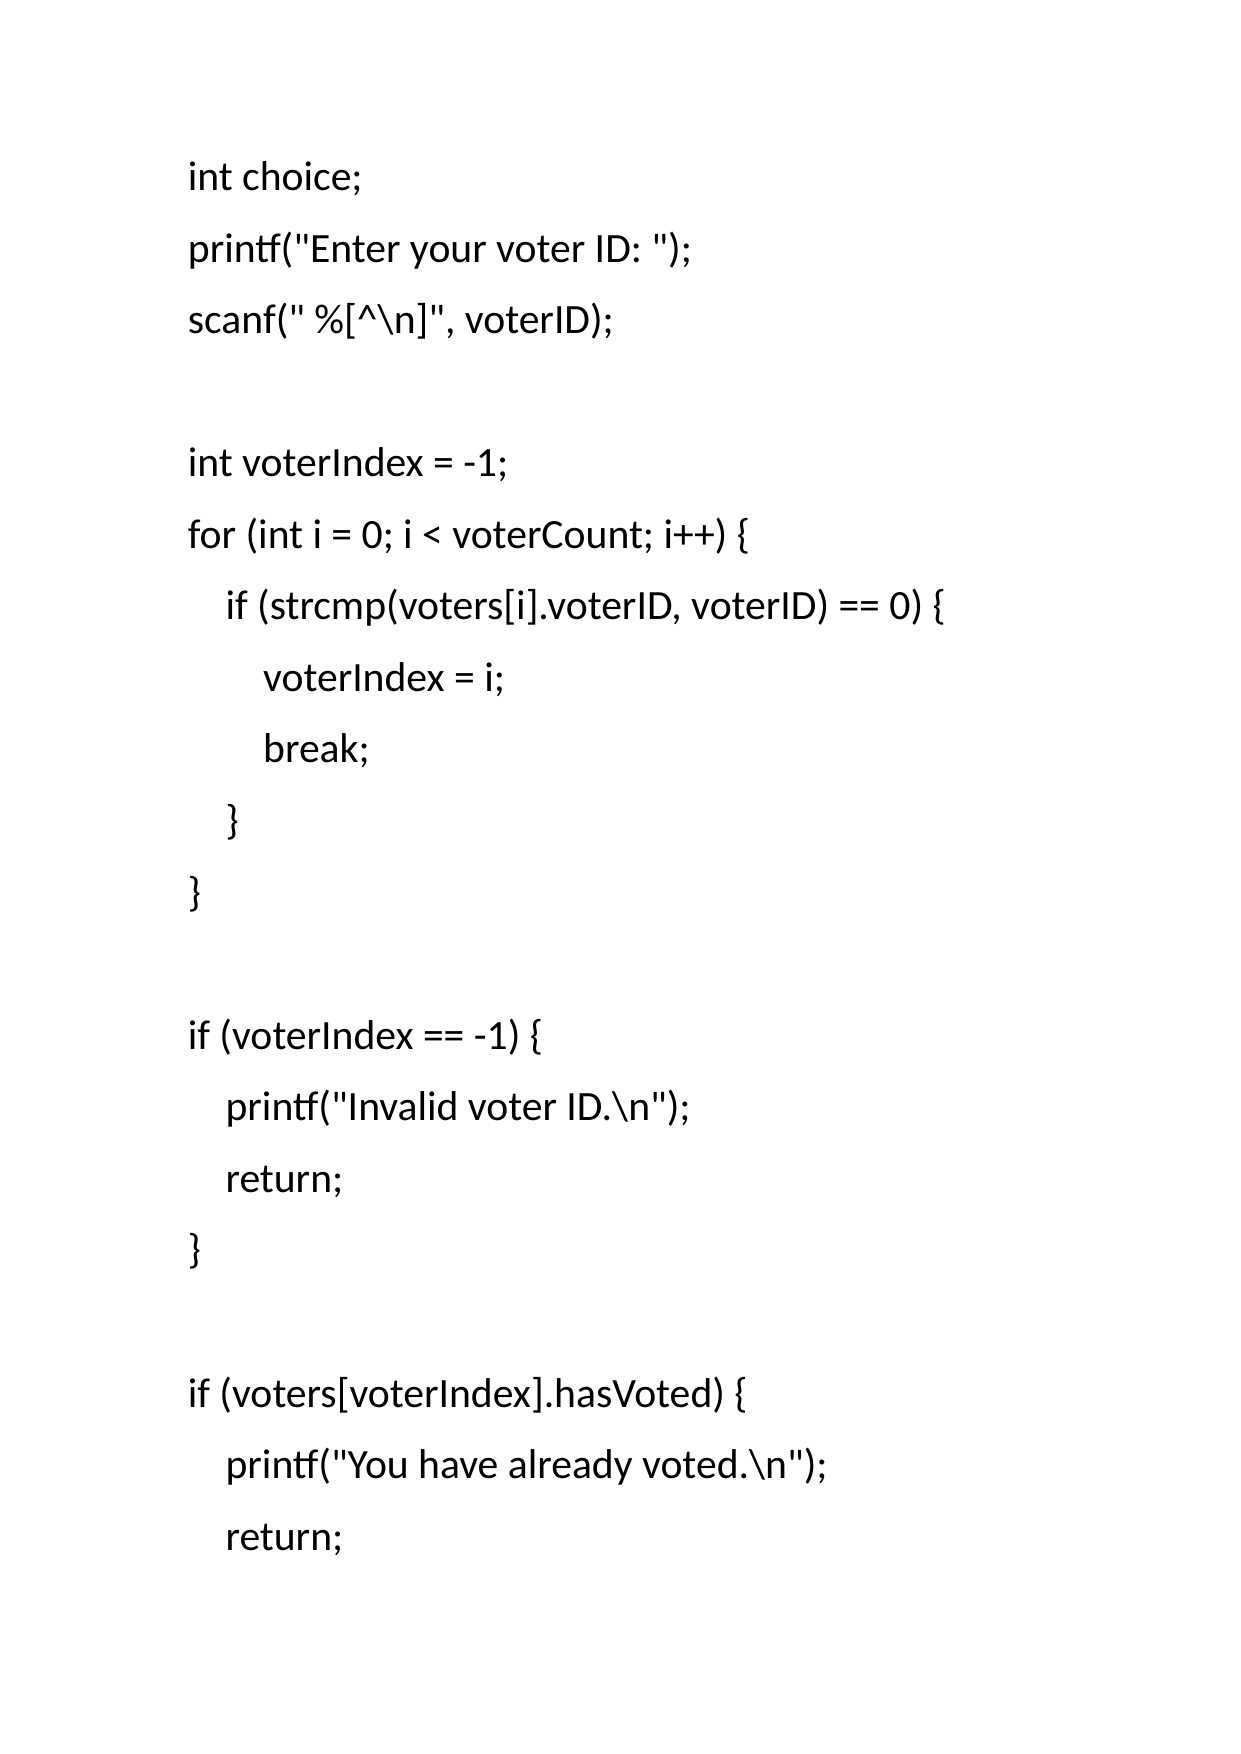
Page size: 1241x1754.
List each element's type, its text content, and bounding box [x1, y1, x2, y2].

text return; [150, 1510, 1090, 1561]
text if (voterIndex == -1) { [150, 1009, 1090, 1059]
text int voterIndex = -1; [150, 436, 1090, 487]
text break; [150, 722, 1090, 773]
text for (int i = 0; i < voterCount; i++) { [150, 508, 1090, 559]
text } [150, 866, 1090, 916]
text } [150, 1223, 1090, 1274]
text printf("Invalid voter ID.\n"); [150, 1080, 1090, 1131]
text int choice; [150, 150, 1090, 201]
text return; [150, 1152, 1090, 1203]
text if (voters[voterIndex].hasVoted) { [150, 1367, 1090, 1417]
text } [150, 794, 1090, 845]
text printf("You have already voted.\n"); [150, 1438, 1090, 1489]
text scanf(" %[^\n]", voterID); [150, 293, 1090, 344]
text if (strcmp(voters[i].voterID, voterID) == 0) { [150, 579, 1090, 630]
text printf("Enter your voter ID: "); [150, 222, 1090, 272]
text voterIndex = i; [150, 651, 1090, 702]
